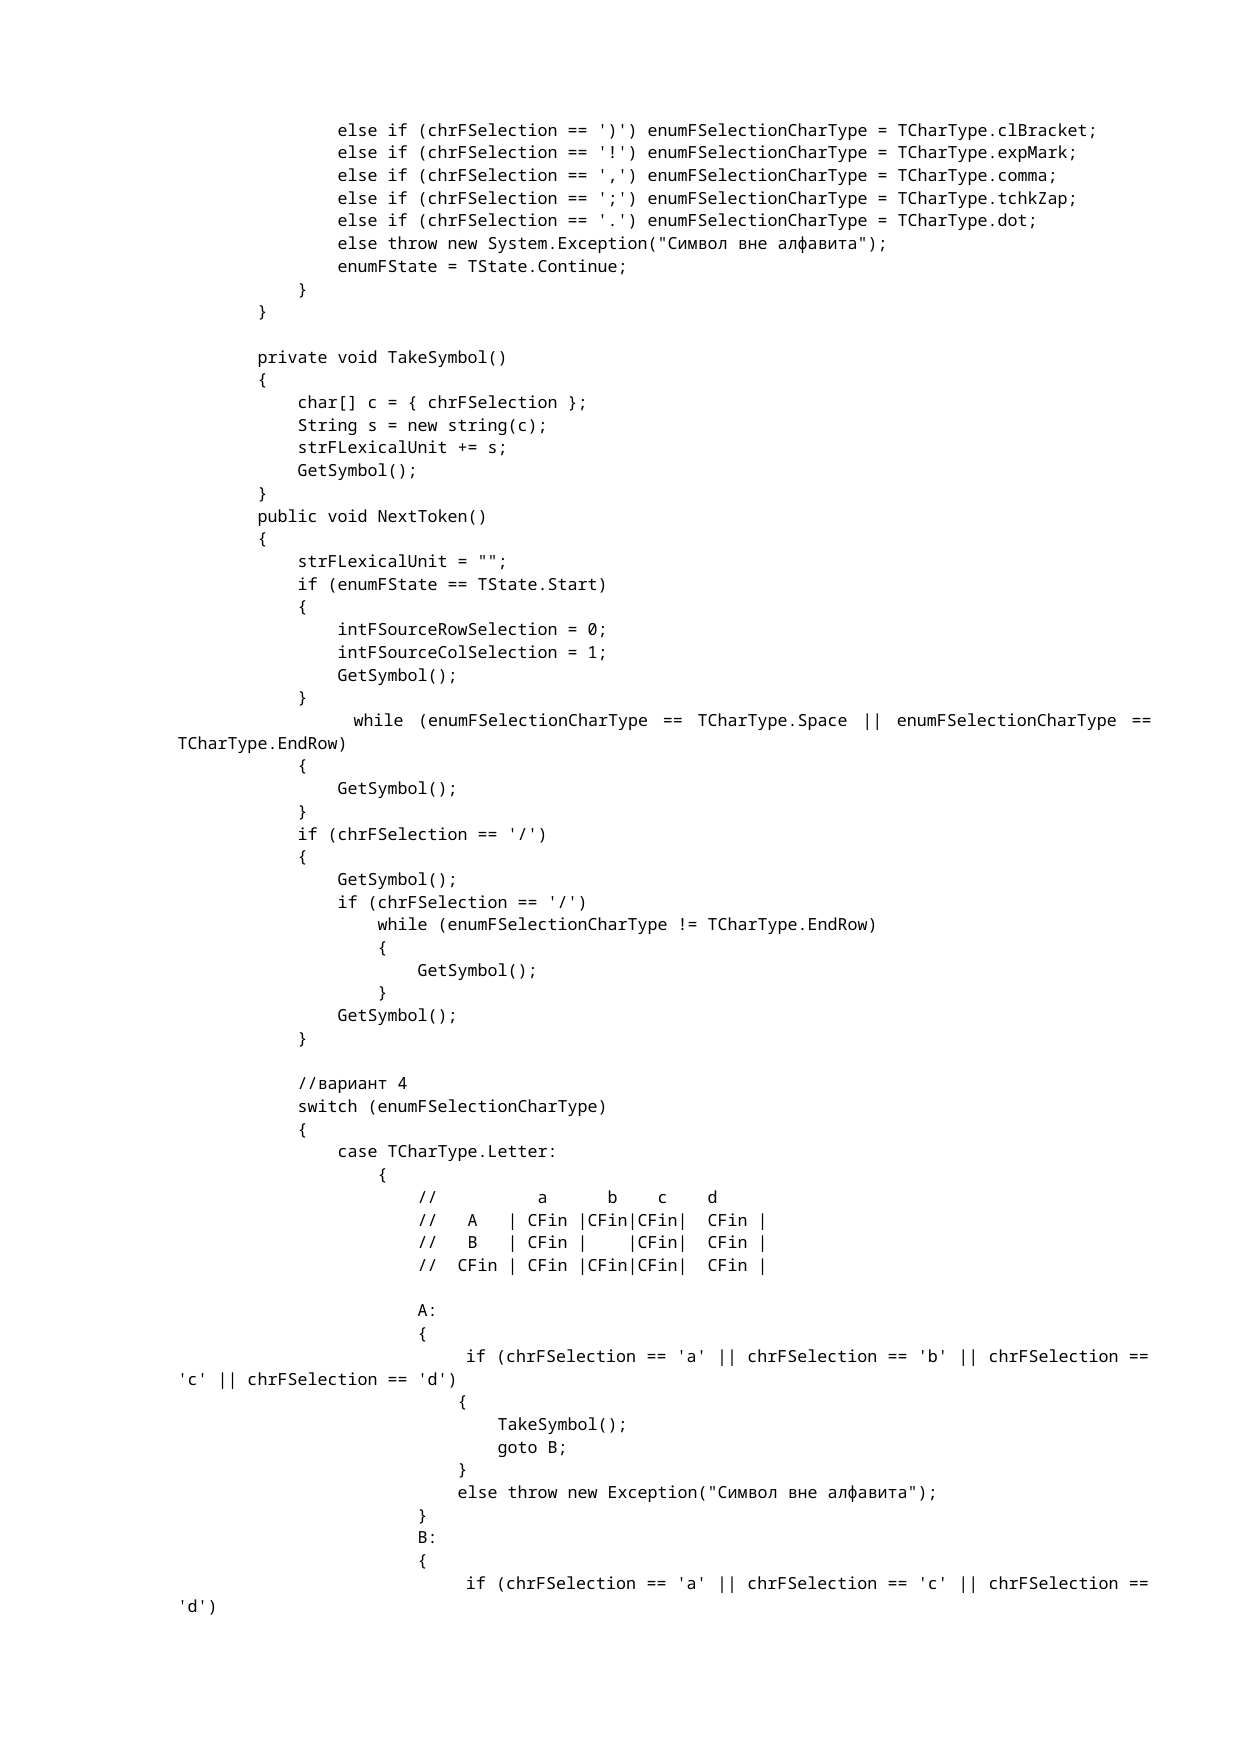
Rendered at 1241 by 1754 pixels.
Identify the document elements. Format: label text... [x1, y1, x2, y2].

text intFSourceColSelection = 1; [177, 640, 1152, 663]
text strFLexicalUnit += s; [177, 436, 1152, 459]
text } [177, 1026, 1152, 1049]
text } [177, 300, 1152, 322]
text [177, 1344, 1152, 1390]
text while (enumFSelectionCharType != TCharType.EndRow) [177, 913, 1152, 936]
text private void TakeSymbol() [177, 345, 1152, 368]
text while (enumFSelectionCharType == TCharType.Space || enumFSelectionCharType == TCharType.EndRow) [177, 708, 1152, 754]
text } [177, 799, 1152, 822]
text // B | CFin | |CFin| CFin | [177, 1231, 1152, 1253]
text else if (chrFSelection == ',') enumFSelectionCharType = TCharType.comma; [177, 163, 1152, 186]
text else throw new Exception("Cимвол вне алфавита"); [177, 1481, 1152, 1503]
text if (chrFSelection == 'a' || chrFSelection == 'c' || chrFSelection == 'd') [177, 1571, 1152, 1617]
text else throw new System.Exception("Cимвол вне алфавита"); [177, 232, 1152, 254]
text } [177, 277, 1152, 300]
text // CFin | CFin |CFin|CFin| CFin | [177, 1253, 1152, 1276]
text intFSourceRowSelection = 0; [177, 618, 1152, 640]
text { [177, 368, 1152, 391]
text if (chrFSelection == '/') [177, 890, 1152, 913]
text GetSymbol(); [177, 663, 1152, 686]
text } [177, 981, 1152, 1004]
text } [177, 686, 1152, 708]
text } [177, 481, 1152, 504]
text { [177, 595, 1152, 618]
text { [177, 527, 1152, 549]
text goto B; [177, 1435, 1152, 1458]
text enumFState = TState.Continue; [177, 254, 1152, 277]
text // a b c d [177, 1185, 1152, 1208]
text { [177, 1163, 1152, 1185]
text { [177, 1117, 1152, 1140]
text char[] c = { chrFSelection }; [177, 391, 1152, 413]
text { [177, 1390, 1152, 1412]
text if (enumFState == TState.Start) [177, 572, 1152, 595]
text GetSymbol(); [177, 958, 1152, 981]
text switch (enumFSelectionCharType) [177, 1094, 1152, 1117]
text case TCharType.Letter: [177, 1140, 1152, 1163]
text //вариант 4 [177, 1072, 1152, 1094]
text else if (chrFSelection == ';') enumFSelectionCharType = TCharType.tchkZap; [177, 186, 1152, 209]
text GetSymbol(); [177, 777, 1152, 799]
text String s = new string(c); [177, 413, 1152, 436]
text A: [177, 1299, 1152, 1322]
text else if (chrFSelection == '!') enumFSelectionCharType = TCharType.expMark; [177, 141, 1152, 163]
text else if (chrFSelection == ')') enumFSelectionCharType = TCharType.clBracket; [177, 118, 1152, 141]
text else if (chrFSelection == '.') enumFSelectionCharType = TCharType.dot; [177, 209, 1152, 232]
text { [177, 1322, 1152, 1344]
text { [177, 936, 1152, 958]
text public void NextToken() [177, 504, 1152, 527]
text { [177, 754, 1152, 777]
text GetSymbol(); [177, 867, 1152, 890]
text // A | CFin |CFin|CFin| CFin | [177, 1208, 1152, 1231]
text { [177, 1549, 1152, 1571]
text GetSymbol(); [177, 459, 1152, 481]
text B: [177, 1526, 1152, 1549]
text TakeSymbol(); [177, 1412, 1152, 1435]
text GetSymbol(); [177, 1004, 1152, 1026]
text strFLexicalUnit = ""; [177, 549, 1152, 572]
text { [177, 845, 1152, 867]
text } [177, 1503, 1152, 1526]
text if (chrFSelection == '/') [177, 822, 1152, 845]
text } [177, 1458, 1152, 1481]
